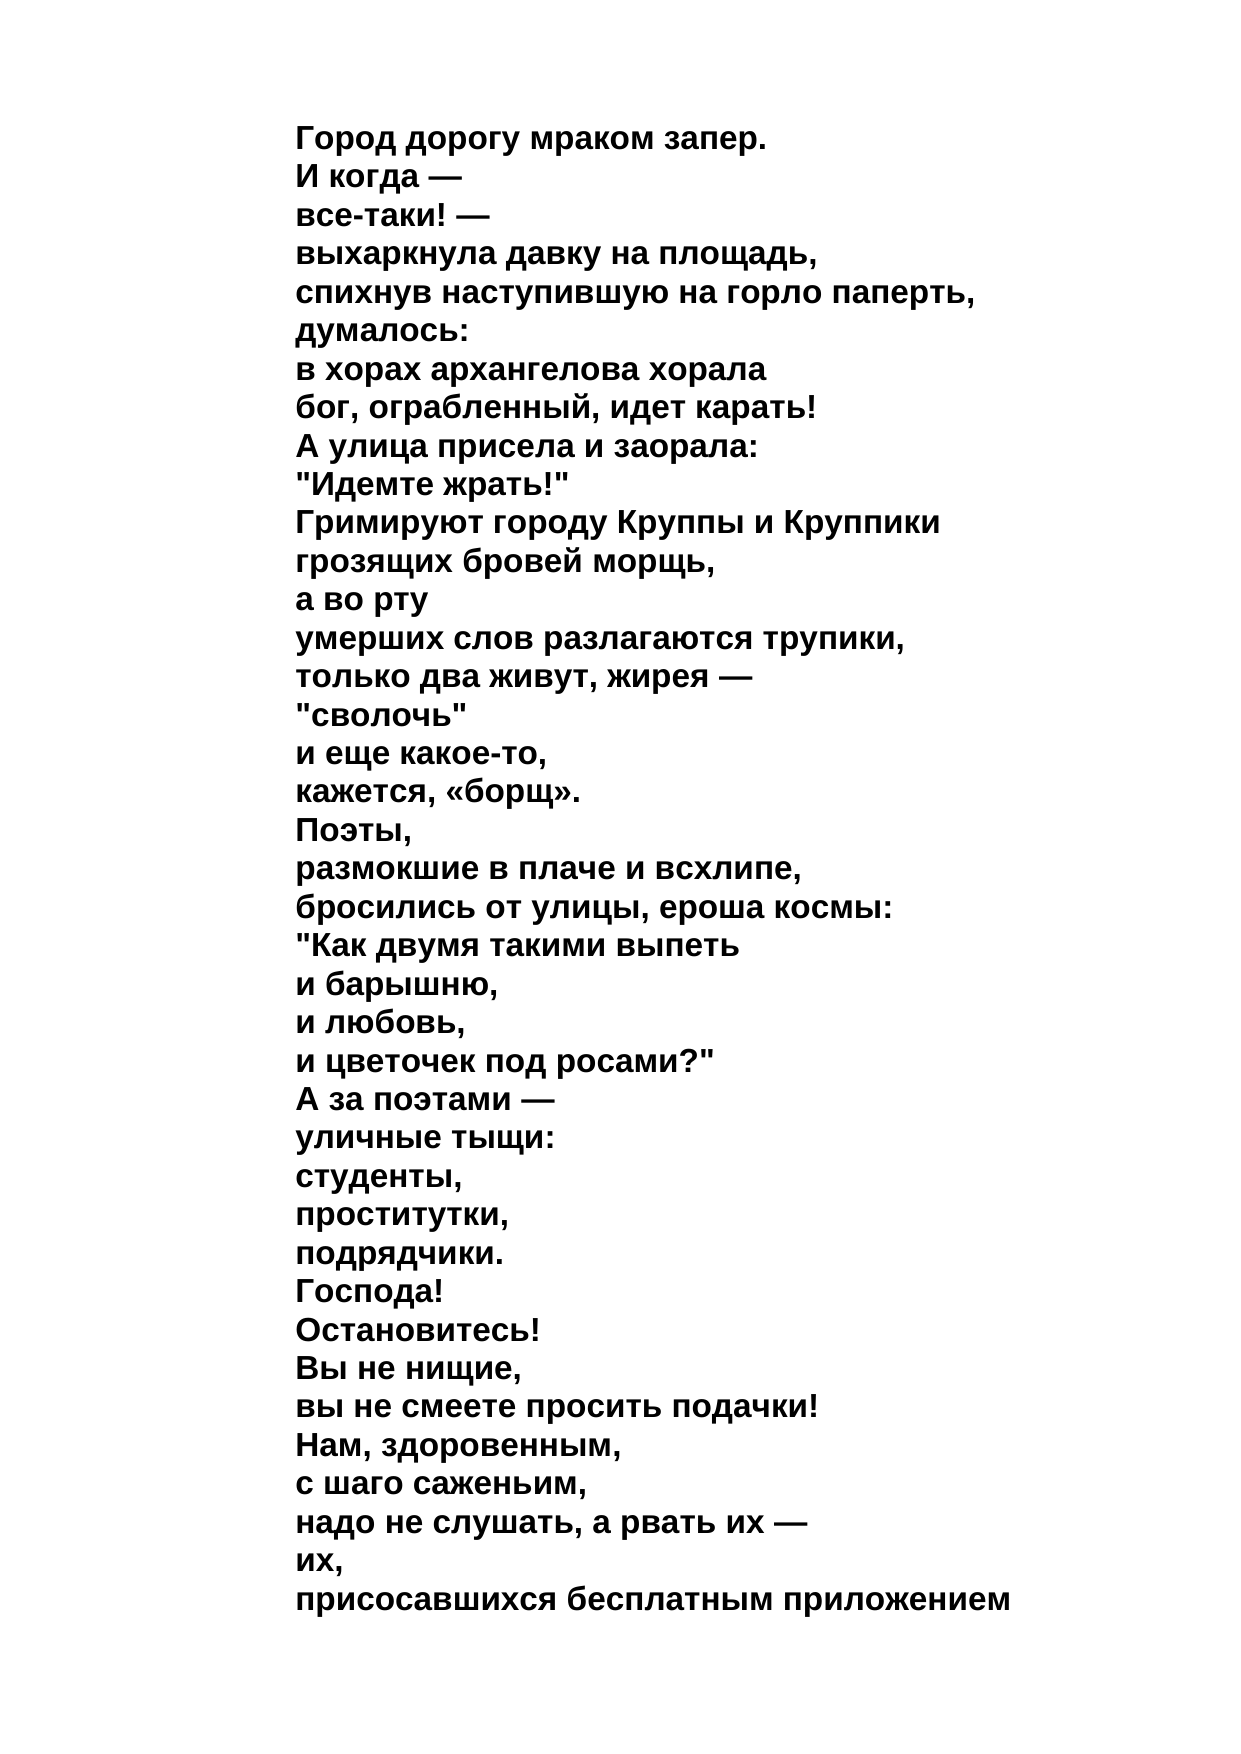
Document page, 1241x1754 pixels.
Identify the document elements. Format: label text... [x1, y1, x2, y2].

text вы не смеете просить подачки! [148, 1387, 1152, 1425]
text с шаго саженьим, [148, 1463, 1152, 1502]
text "Идемте жрать!" [148, 464, 1152, 502]
text А улица присела и заорала: [148, 426, 1152, 464]
text все-таки! — [148, 195, 1152, 233]
text спихнув наступившую на горло паперть, [148, 272, 1152, 310]
text присосавшихся бесплатным приложением [148, 1579, 1152, 1617]
text подрядчики. [148, 1233, 1152, 1271]
text Остановитесь! [148, 1310, 1152, 1348]
text умерших слов разлагаются трупики, [148, 618, 1152, 656]
text Поэты, [148, 810, 1152, 848]
text Господа! [148, 1271, 1152, 1310]
text и еще какое-то, [148, 733, 1152, 772]
text и любовь, [148, 1002, 1152, 1041]
text кажется, «борщ». [148, 772, 1152, 810]
text их, [148, 1540, 1152, 1579]
text студенты, [148, 1156, 1152, 1194]
text уличные тыщи: [148, 1117, 1152, 1156]
text только два живут, жирея — [148, 656, 1152, 695]
text размокшие в плаче и всхлипе, [148, 848, 1152, 887]
text Город дорогу мраком запер. [148, 118, 1152, 157]
text надо не слушать, а рвать их — [148, 1502, 1152, 1540]
text проститутки, [148, 1194, 1152, 1233]
text грозящих бровей морщь, [148, 541, 1152, 579]
text Вы не нищие, [148, 1348, 1152, 1387]
text Нам, здоровенным, [148, 1425, 1152, 1463]
text А за поэтами — [148, 1079, 1152, 1117]
text "Как двумя такими выпеть [148, 925, 1152, 964]
text думалось: [148, 310, 1152, 349]
text И когда — [148, 157, 1152, 195]
text бог, ограбленный, идет карать! [148, 387, 1152, 426]
text бросились от улицы, ероша космы: [148, 887, 1152, 925]
text выхаркнула давку на площадь, [148, 233, 1152, 272]
text а во рту [148, 579, 1152, 618]
text в хорах архангелова хорала [148, 349, 1152, 387]
text и барышню, [148, 964, 1152, 1002]
text Гримируют городу Круппы и Круппики [148, 502, 1152, 541]
text "сволочь" [148, 695, 1152, 733]
text и цветочек под росами?" [148, 1041, 1152, 1079]
